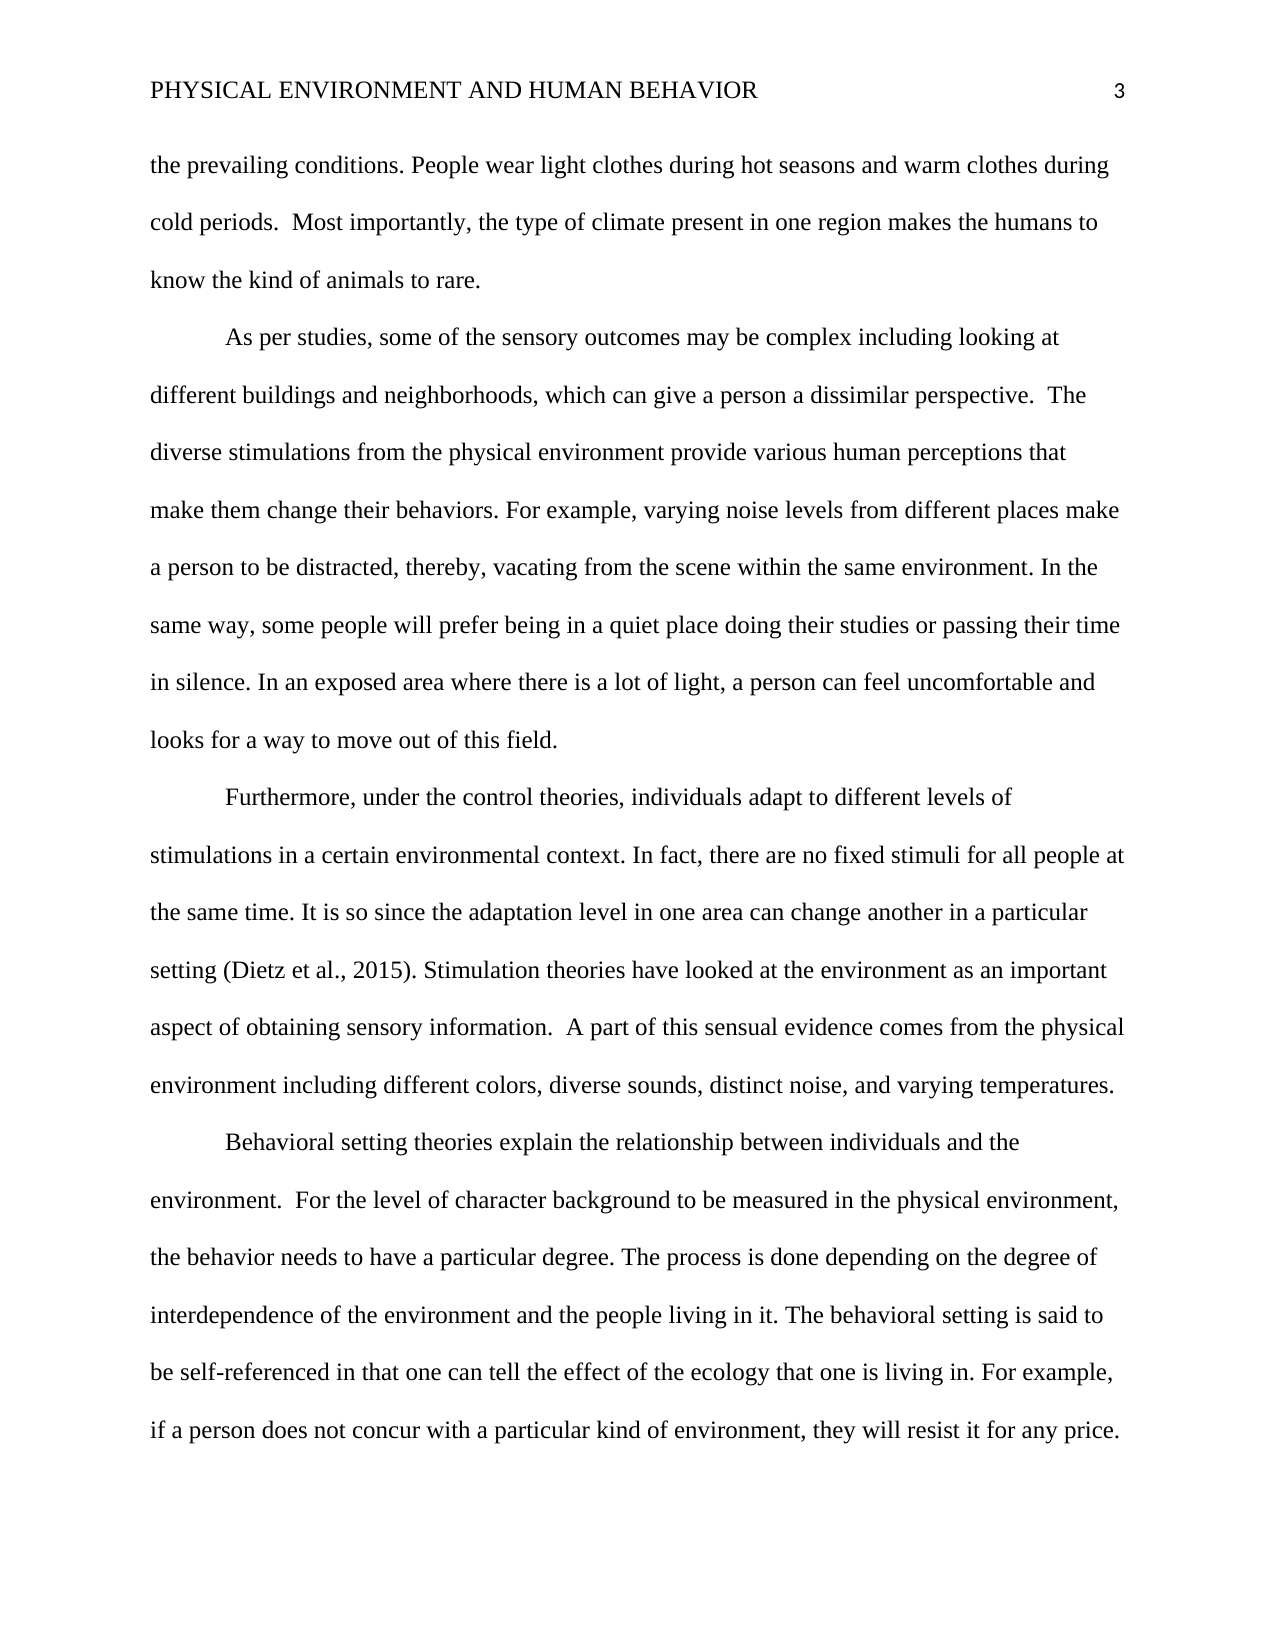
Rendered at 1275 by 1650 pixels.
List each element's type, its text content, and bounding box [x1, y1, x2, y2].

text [150, 150, 1125, 294]
text Furthermore, under the control theories, individuals adapt to different levels of stimulations in a certain environmental context. In fact, there are no fixed stimuli for all people at the same time. It is so since the adaptation level in one area can change another in a particular setting (Dietz et al., 2015). Stimulation theories have looked at the environment as an important aspect of obtaining sensory information. A part of this sensual evidence comes from the physical environment including different colors, diverse sounds, distinct noise, and varying temperatures. [150, 782, 1125, 1099]
text Behavioral setting theories explain the relationship between individuals and the environment. For the level of character background to be measured in the physical environment, the behavior needs to have a particular degree. The process is done depending on the degree of interdependence of the environment and the people living in it. The behavioral setting is said to be self-referenced in that one can tell the effect of the ecology that one is living in. For example, if a person does not concur with a particular kind of environment, they will resist it for any price. [150, 1127, 1125, 1444]
text As per studies, some of the sensory outcomes may be complex including looking at different buildings and neighborhoods, which can give a person a dissimilar perspective. The diverse stimulations from the physical environment provide various human perceptions that make them change their behaviors. For example, varying noise levels from different places make a person to be distracted, thereby, vacating from the scene within the same environment. In the same way, some people will prefer being in a quiet place doing their studies or passing their time in silence. In an exposed area where there is a lot of light, a person can feel uncomfortable and looks for a way to move out of this field. [150, 322, 1125, 754]
